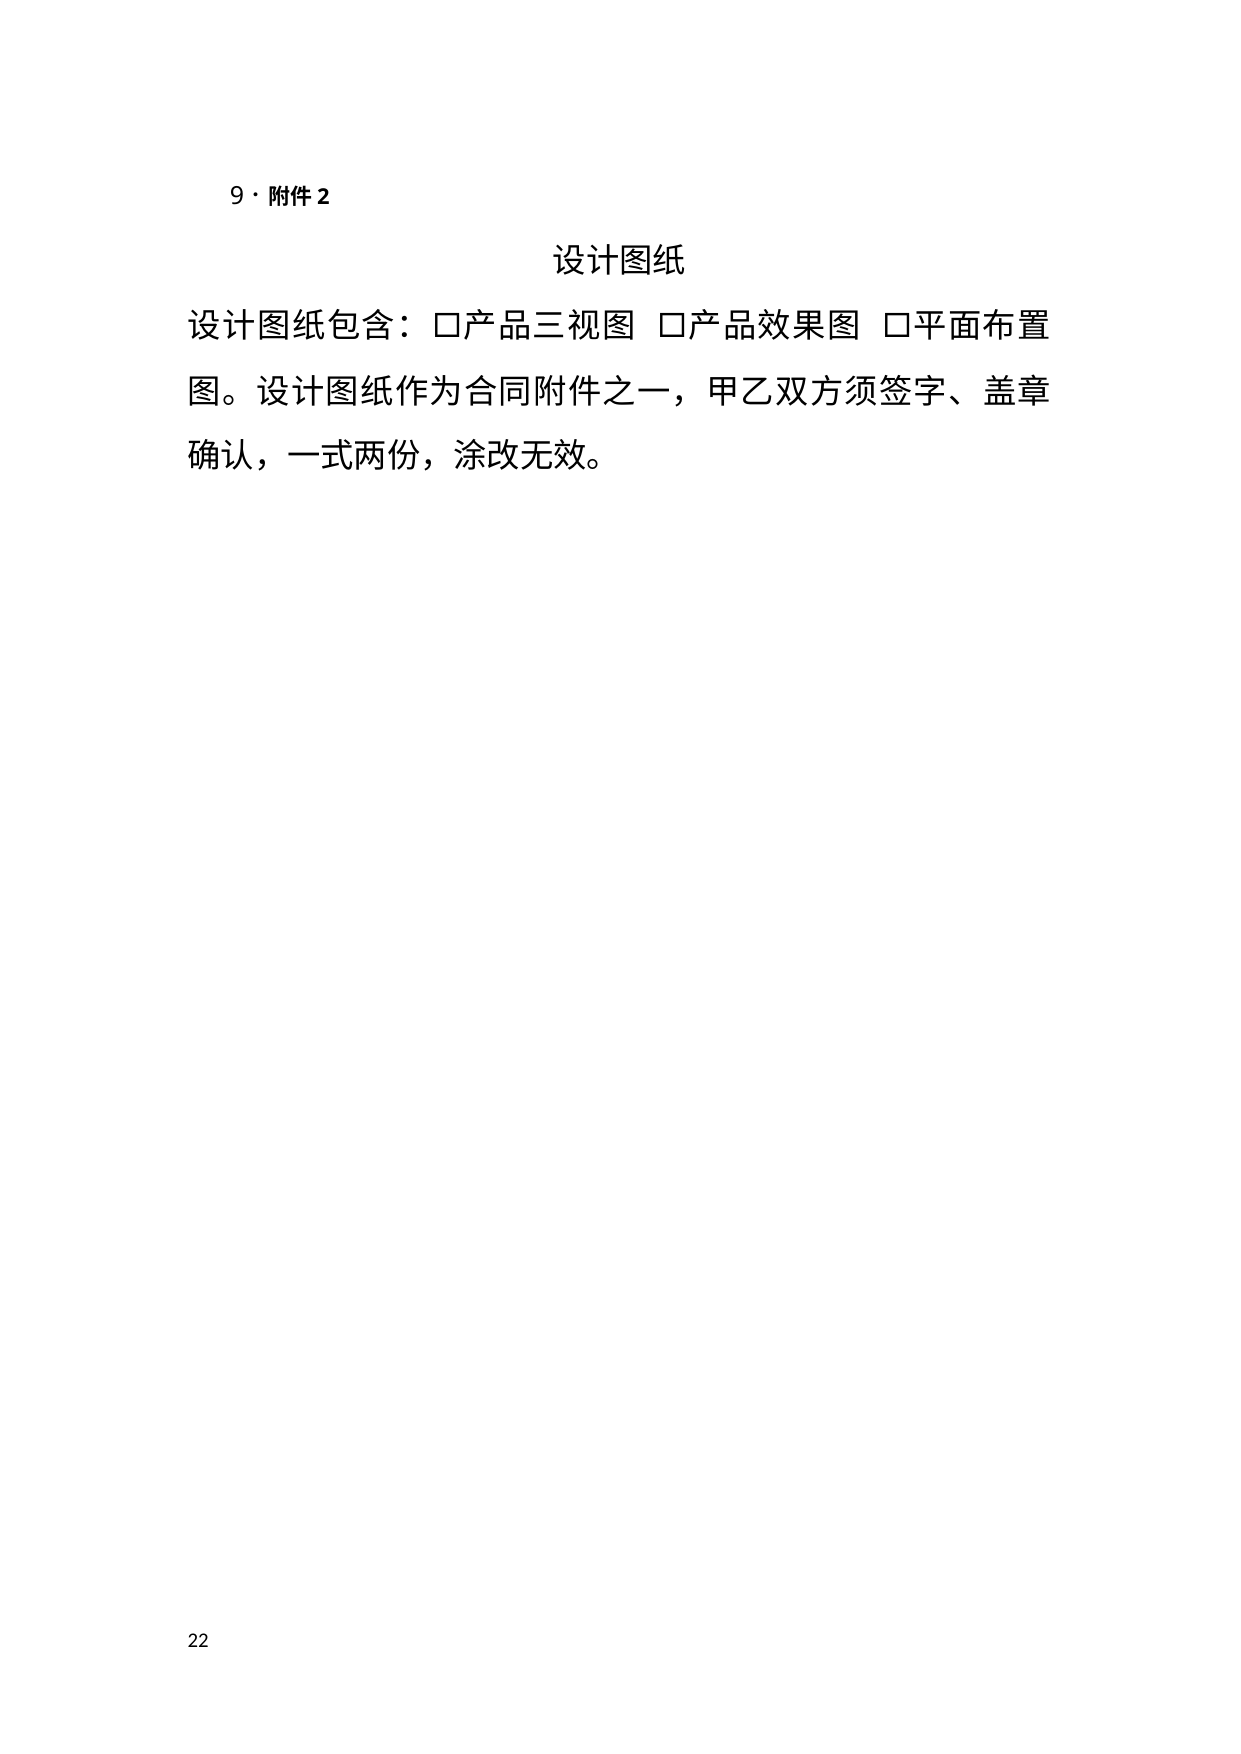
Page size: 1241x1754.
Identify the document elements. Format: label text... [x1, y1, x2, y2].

text 设计图纸包含：产品三视图 产品效果图 平面布置图。设计图纸作为合同附件之一，甲乙双方须签字、盖章确认，一式两份，涂改无效。 [187, 292, 1051, 487]
text 设计图纸 [187, 227, 1051, 292]
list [187, 162, 1053, 227]
